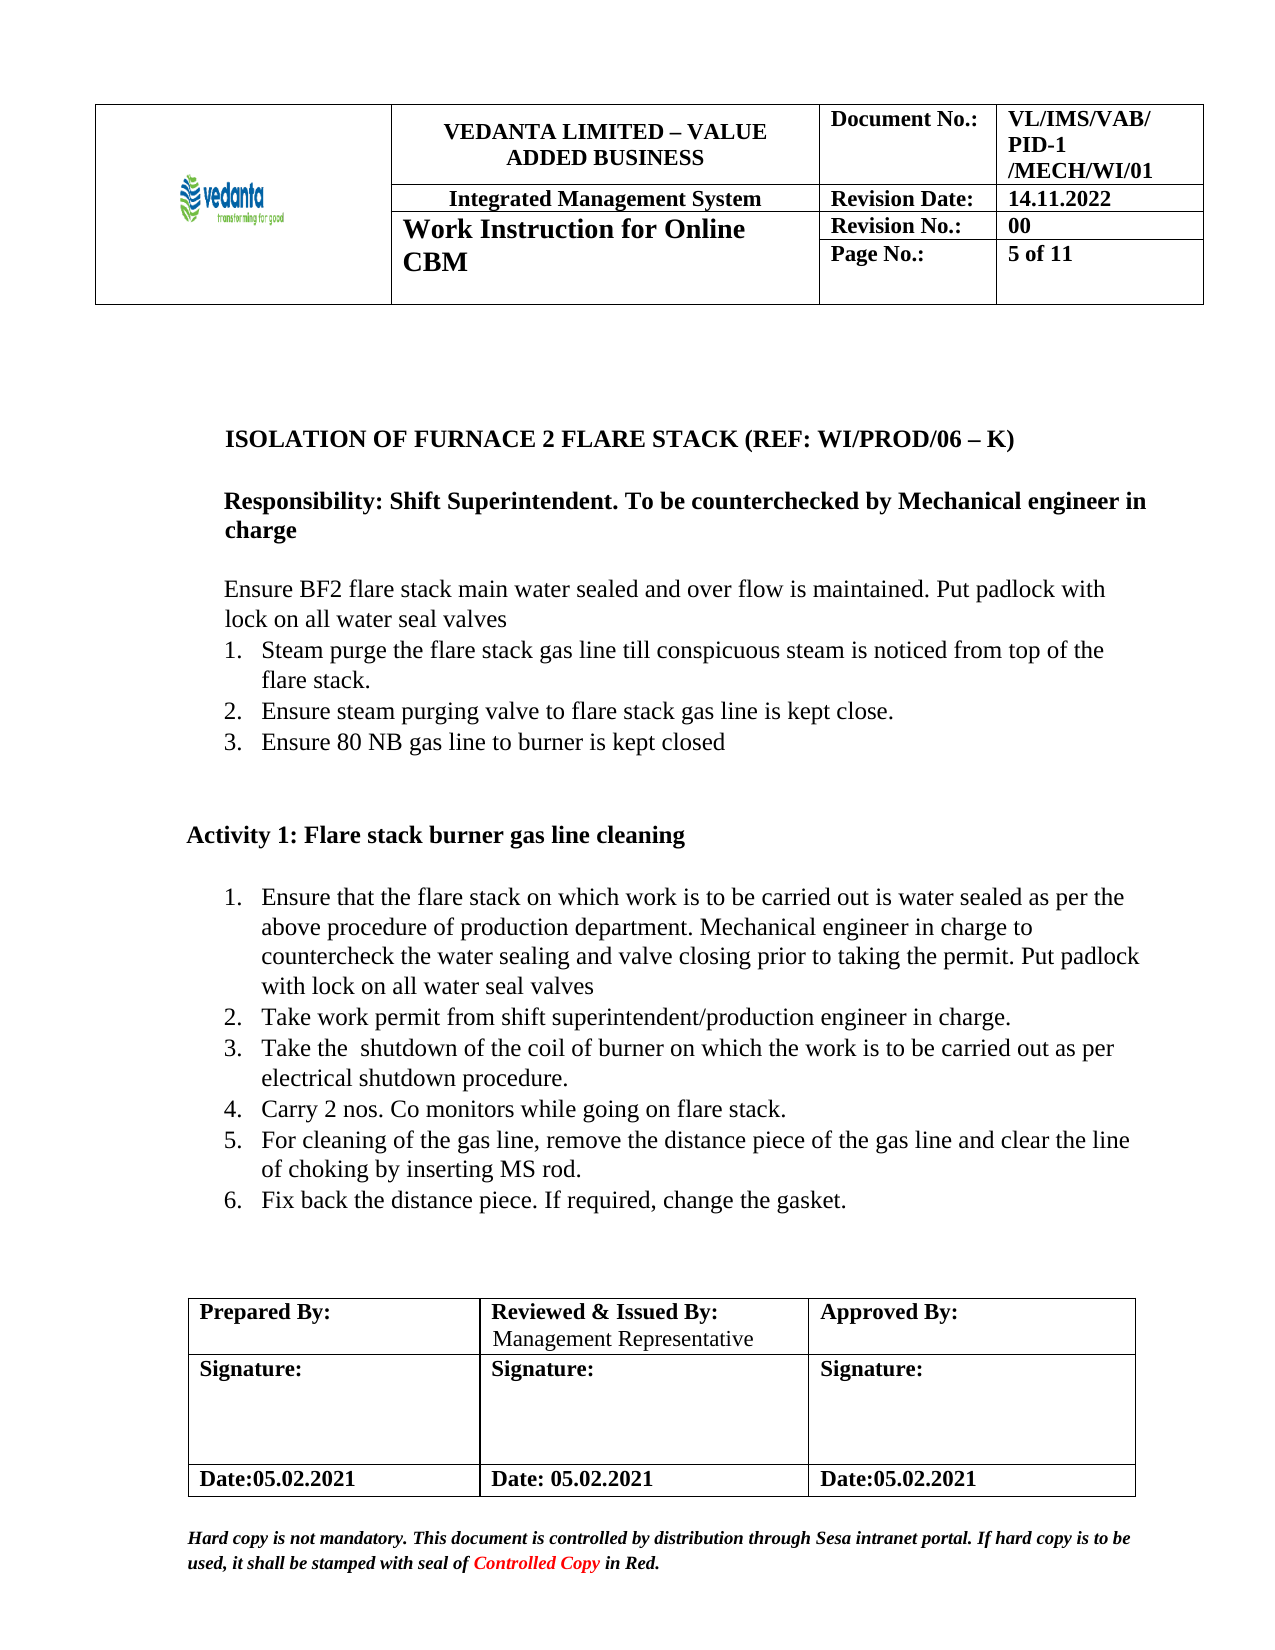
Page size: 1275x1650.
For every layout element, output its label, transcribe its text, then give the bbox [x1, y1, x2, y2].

list Ensure steam purging valve to flare stack gas line is kept close. [223, 696, 1153, 724]
list For cleaning of the gas line, remove the distance piece of the gas line and clear the line of choking by inserting MS rod. [223, 1125, 1153, 1183]
list Carry 2 nos. Co monitors while going on flare stack. [223, 1094, 1153, 1122]
list Ensure that the flare stack on which work is to be carried out is water sealed as per the above procedure of production department. Mechanical engineer in charge to countercheck the water sealing and valve closing prior to taking the permit. Put padlock with lock on all water seal valves [223, 882, 1153, 1000]
text Responsibility: Shift Superintendent. To be counterchecked by Mechanical engineer in charge [223, 486, 1153, 543]
subtitle Activity 1: Flare stack burner gas line cleaning [186, 820, 1153, 849]
picture [112, 139, 362, 261]
list Take the shutdown of the coil of burner on which the work is to be carried out as per electrical shutdown procedure. [223, 1033, 1153, 1091]
list Steam purge the flare stack gas line till conspicuous steam is noticed from top of the flare stack. [223, 635, 1153, 693]
list Fix back the distance piece. If required, change the gasket. [223, 1185, 1153, 1214]
text Ensure BF2 flare stack main water sealed and over flow is maintained. Put padlock with lock on all water seal valves [223, 574, 1153, 633]
subtitle ISOLATION OF FURNACE 2 FLARE STACK (REF: WI/PROD/06 – K) [225, 424, 1153, 453]
list Ensure 80 NB gas line to burner is kept closed [223, 727, 1153, 756]
list Take work permit from shift superintendent/production engineer in charge. [223, 1002, 1153, 1031]
